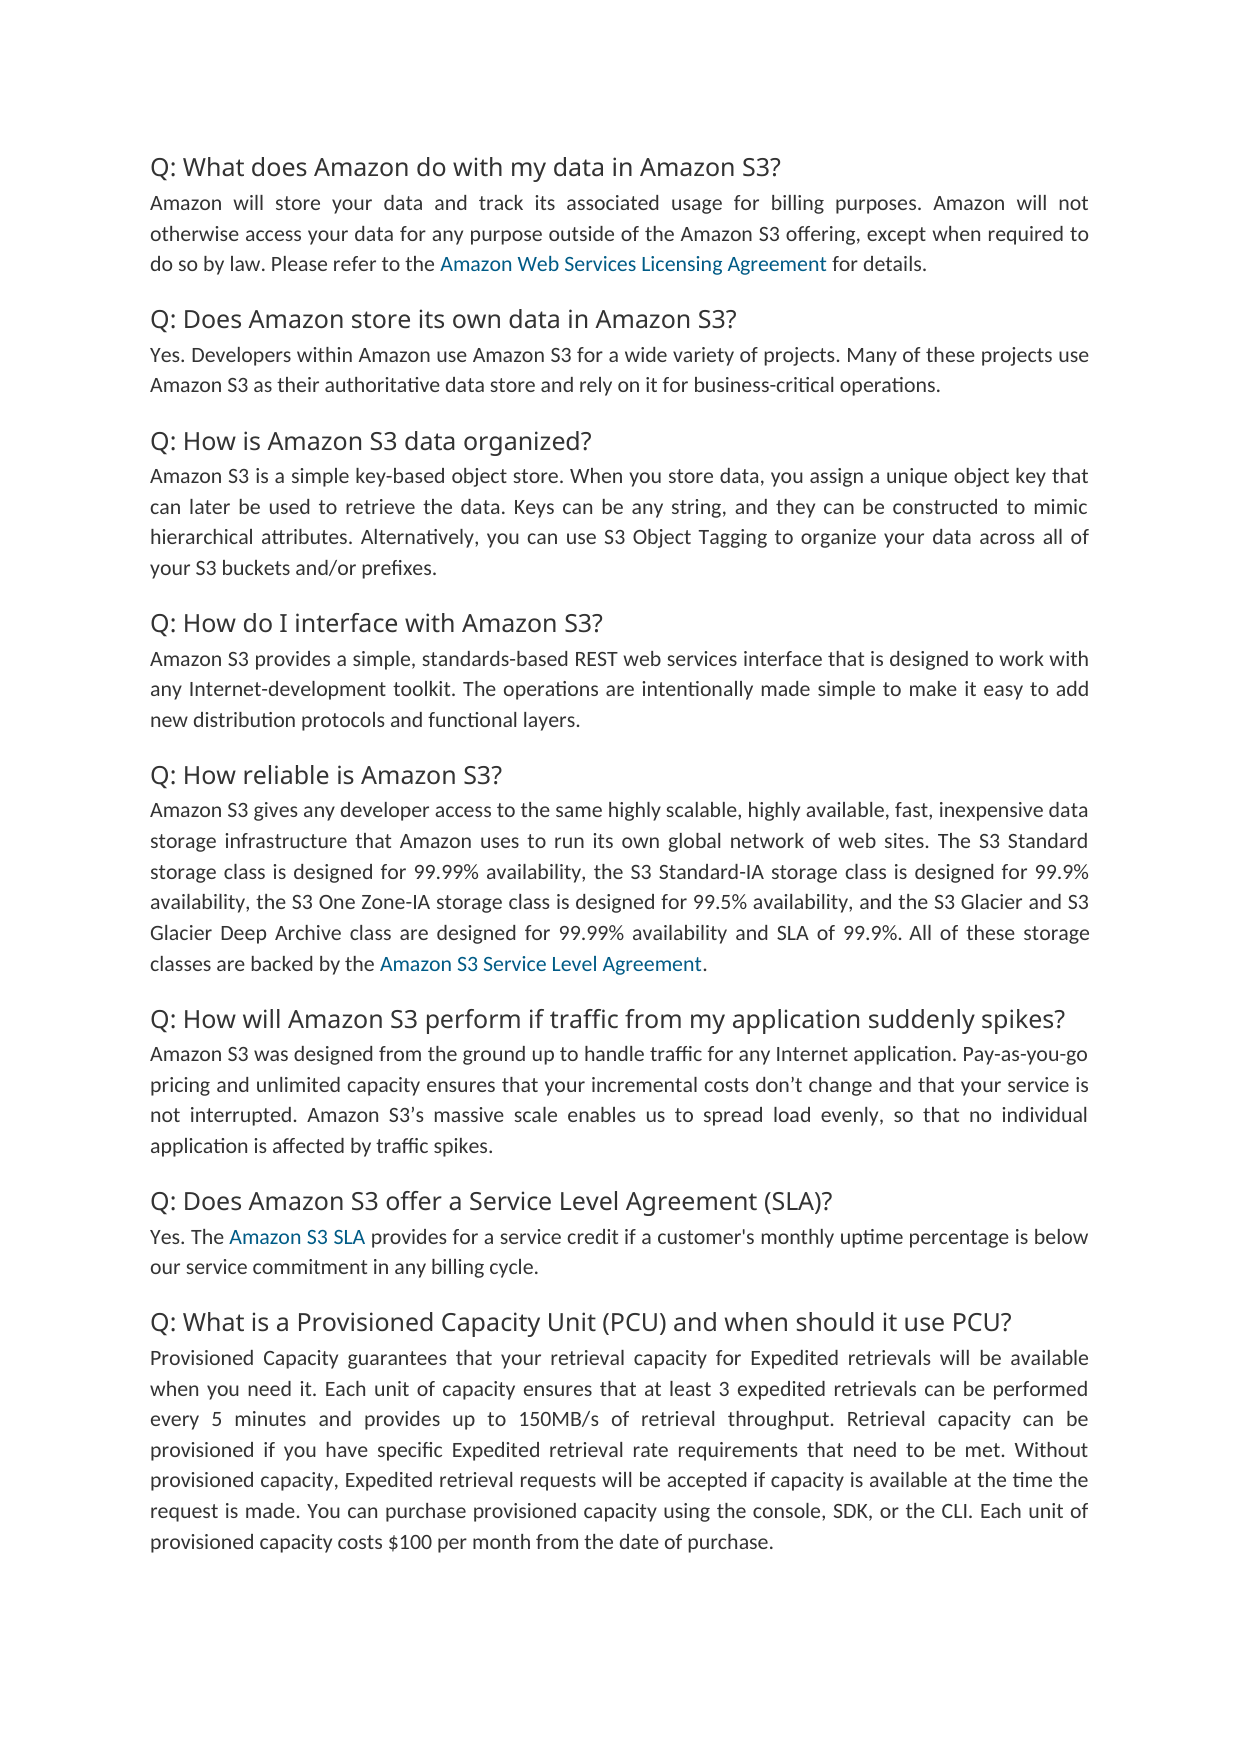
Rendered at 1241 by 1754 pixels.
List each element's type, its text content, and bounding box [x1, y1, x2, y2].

text Amazon S3 is a simple key-based object store. When you store data, you assign a unique object key that can later be used to retrieve the data. Keys can be any string, and they can be constructed to mimic hierarchical attributes. Alternatively, you can use S3 Object Tagging to organize your data across all of your S3 buckets and/or prefixes. [150, 462, 1090, 581]
text Yes. The Amazon S3 SLA provides for a service credit if a customer's monthly uptime percentage is below our service commitment in any billing cycle. [150, 1223, 1090, 1280]
subtitle Q: How reliable is Amazon S3? [150, 757, 1090, 792]
subtitle Q: How will Amazon S3 perform if traffic from my application suddenly spikes? [150, 1001, 1090, 1035]
subtitle Q: Does Amazon S3 offer a Service Level Agreement (SLA)? [150, 1184, 1090, 1218]
subtitle Q: Does Amazon store its own data in Amazon S3? [150, 302, 1090, 336]
subtitle Q: How do I interface with Amazon S3? [150, 606, 1090, 640]
text Provisioned Capacity guarantees that your retrieval capacity for Expedited retrievals will be available when you need it. Each unit of capacity ensures that at least 3 expedited retrievals can be performed every 5 minutes and provides up to 150MB/s of retrieval throughput. Retrieval capacity can be provisioned if you have specific Expedited retrieval rate requirements that need to be met. Without provisioned capacity, Expedited retrieval requests will be accepted if capacity is available at the time the request is made. You can purchase provisioned capacity using the console, SDK, or the CLI. Each unit of provisioned capacity costs $100 per month from the date of purchase. [150, 1344, 1090, 1554]
subtitle Q: What is a Provisioned Capacity Unit (PCU) and when should it use PCU? [150, 1305, 1090, 1339]
text Amazon will store your data and track its associated usage for billing purposes. Amazon will not otherwise access your data for any purpose outside of the Amazon S3 offering, except when required to do so by law. Please refer to the Amazon Web Services Licensing Agreement for details. [150, 189, 1090, 277]
text Yes. Developers within Amazon use Amazon S3 for a wide variety of projects. Many of these projects use Amazon S3 as their authoritative data store and rely on it for business-critical operations. [150, 341, 1090, 398]
text Amazon S3 gives any developer access to the same highly scalable, highly available, fast, inexpensive data storage infrastructure that Amazon uses to run its own global network of web sites. The S3 Standard storage class is designed for 99.99% availability, the S3 Standard-IA storage class is designed for 99.9% availability, the S3 One Zone-IA storage class is designed for 99.5% availability, and the S3 Glacier and S3 Glacier Deep Archive class are designed for 99.99% availability and SLA of 99.9%. All of these storage classes are backed by the Amazon S3 Service Level Agreement. [150, 797, 1090, 976]
text Amazon S3 provides a simple, standards-based REST web services interface that is designed to work with any Internet-development toolkit. The operations are intentionally made simple to make it easy to add new distribution protocols and functional layers. [150, 645, 1090, 733]
subtitle Q: What does Amazon do with my data in Amazon S3? [150, 150, 1090, 184]
text Amazon S3 was designed from the ground up to handle traffic for any Internet application. Pay-as-you-go pricing and unlimited capacity ensures that your incremental costs don’t change and that your service is not interrupted. Amazon S3’s massive scale enables us to spread load evenly, so that no individual application is affected by traffic spikes. [150, 1040, 1090, 1159]
subtitle Q: How is Amazon S3 data organized? [150, 423, 1090, 457]
